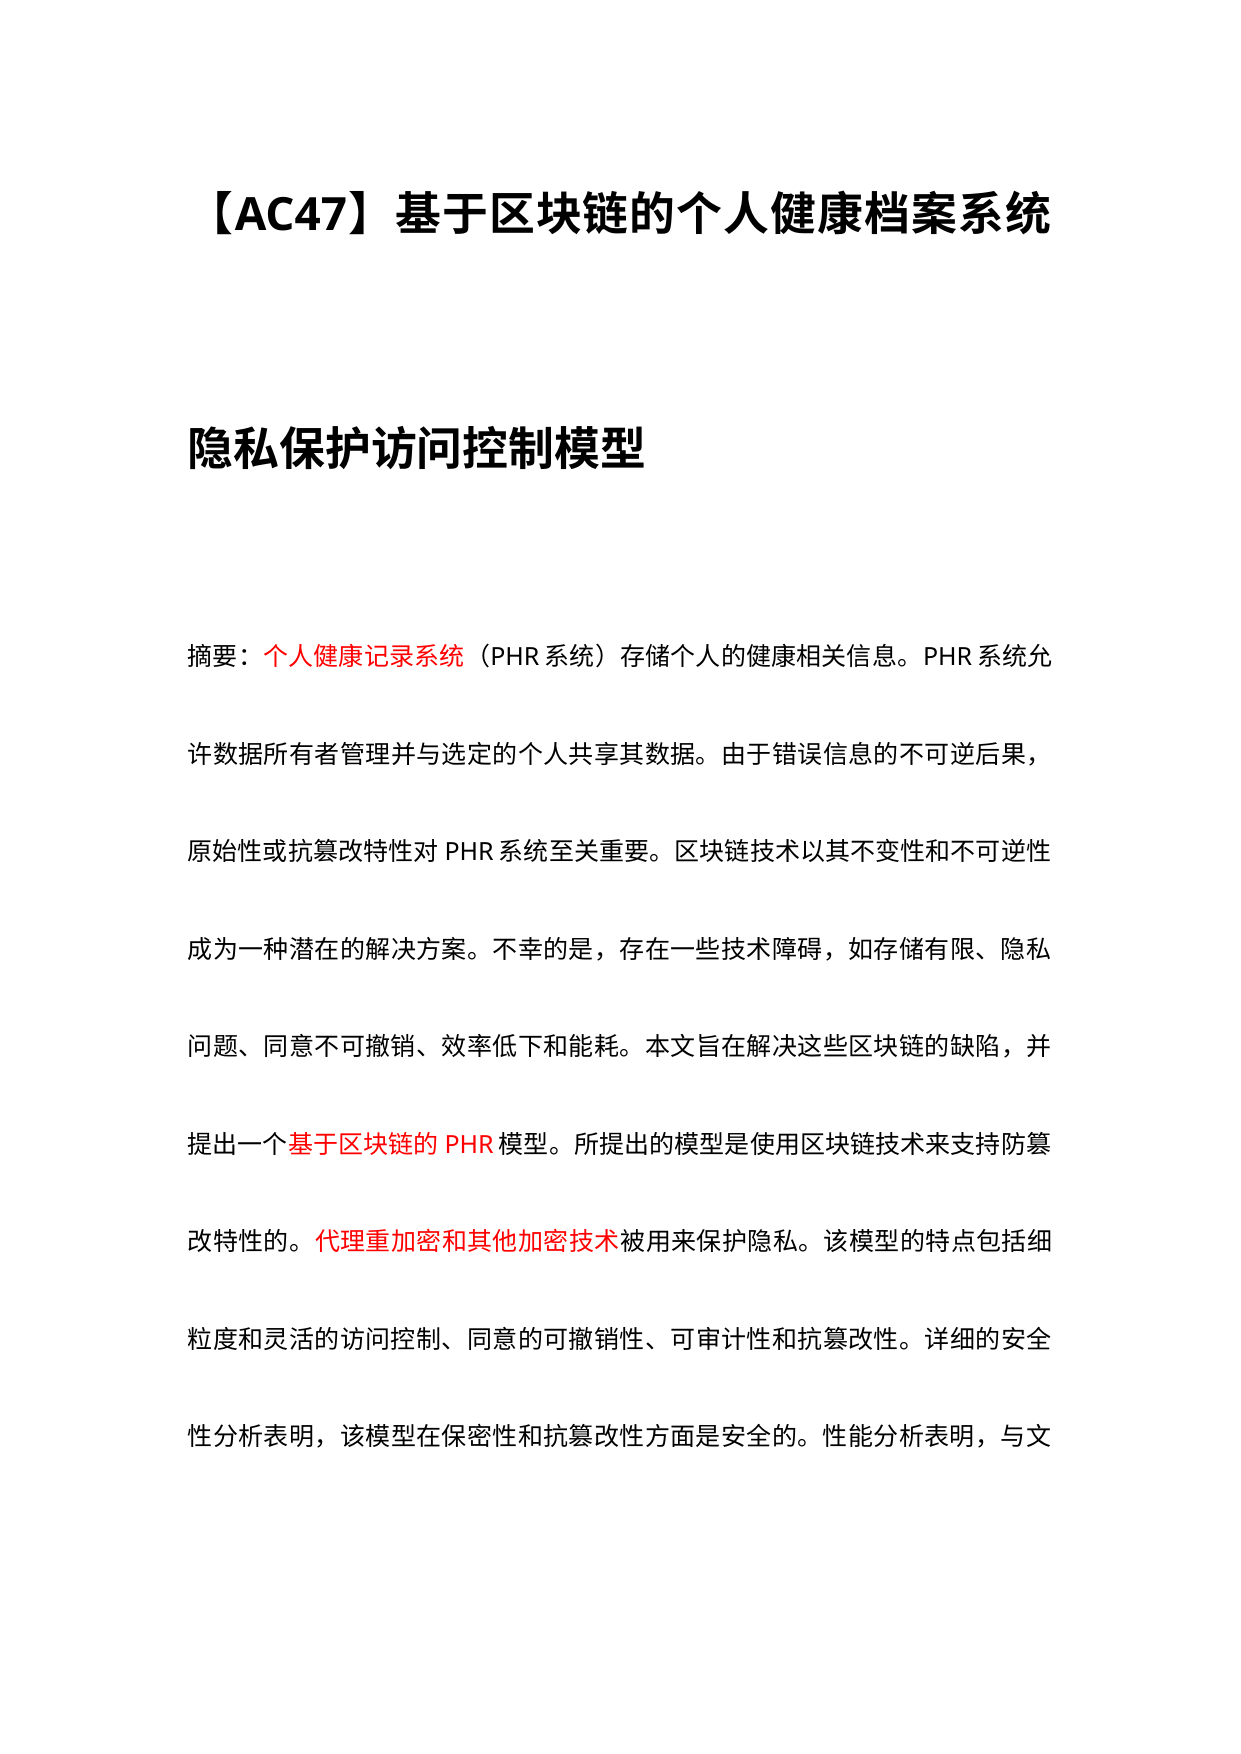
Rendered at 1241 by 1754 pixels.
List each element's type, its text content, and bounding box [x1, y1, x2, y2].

subtitle 【AC47】基于区块链的个人健康档案系统隐私保护访问控制模型 [187, 162, 1053, 494]
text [187, 622, 1053, 1467]
